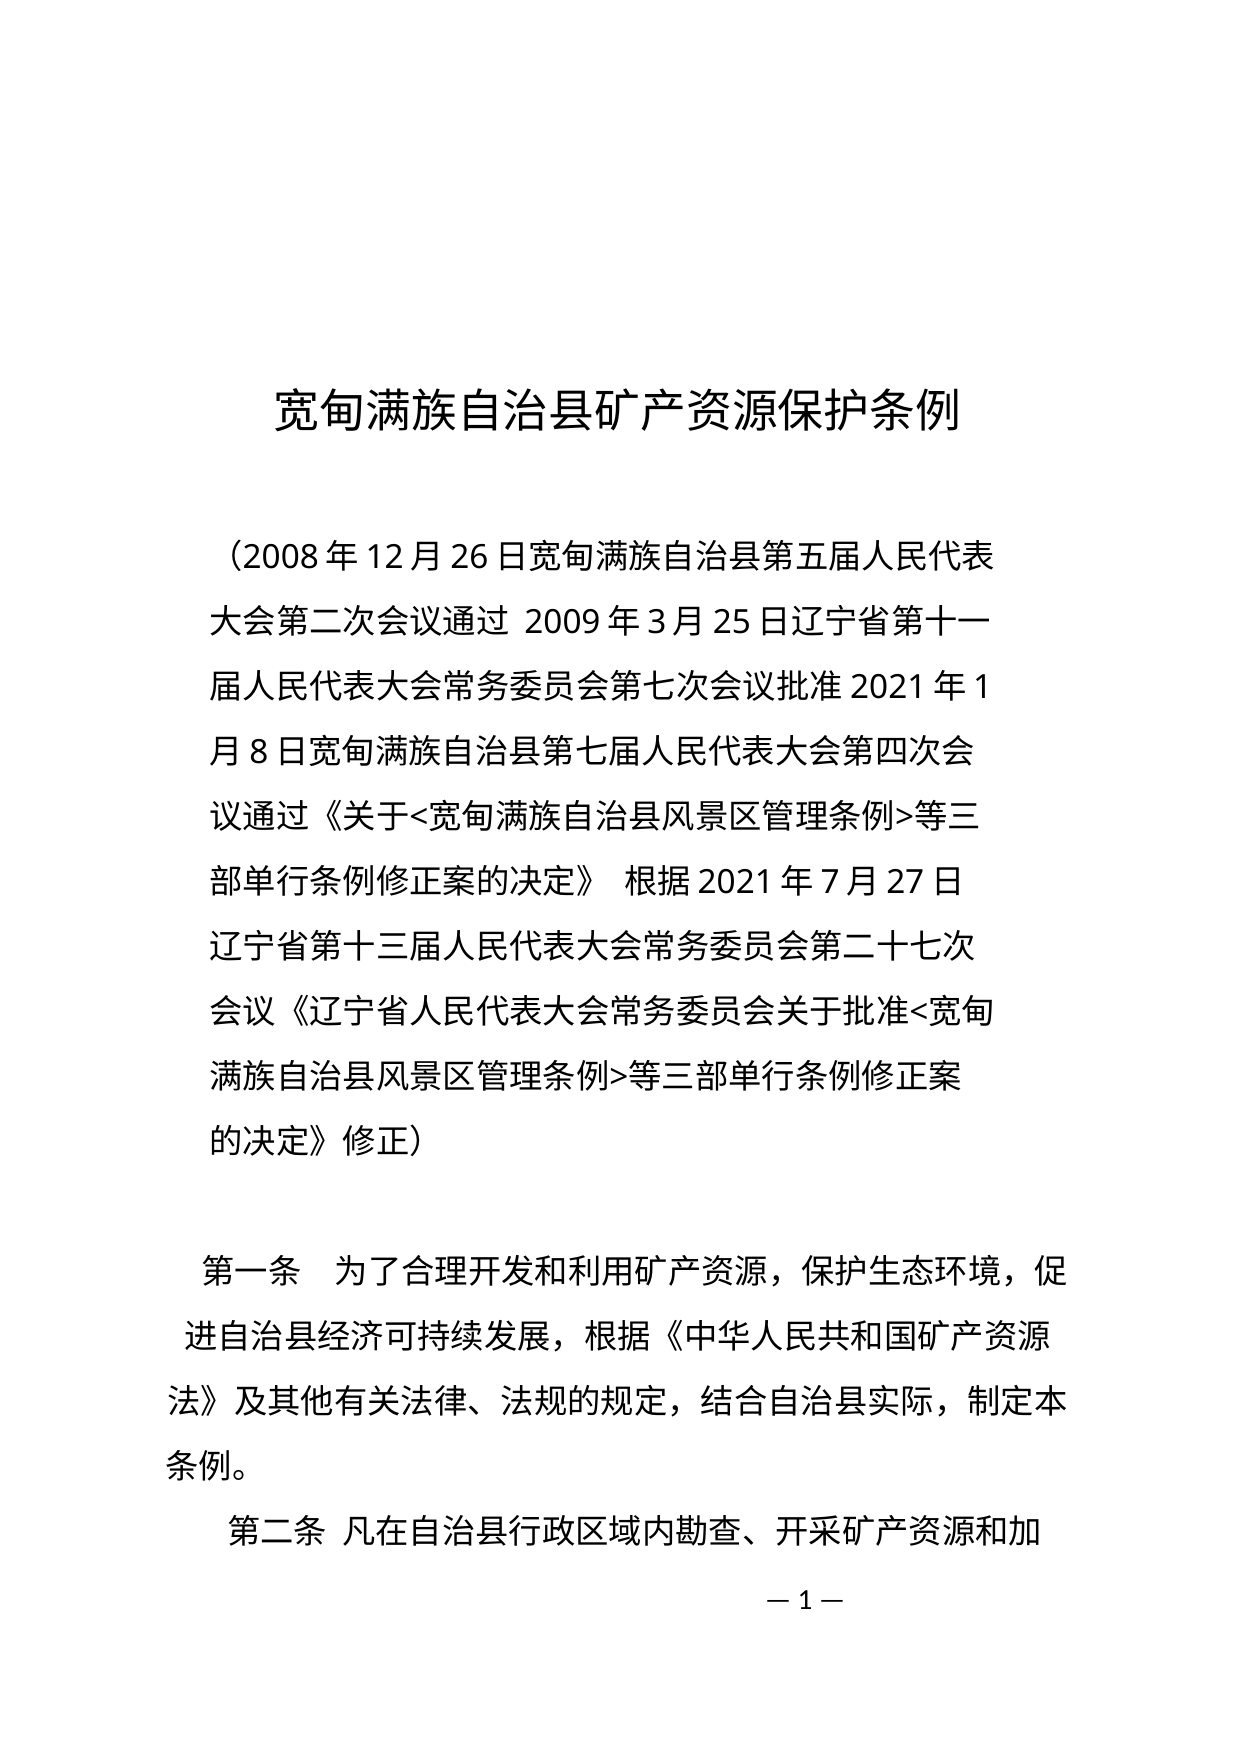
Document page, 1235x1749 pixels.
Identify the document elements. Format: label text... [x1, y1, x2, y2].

text 月8日宽甸满族自治县第七届人民代表大会第四次会 [209, 717, 1025, 782]
text 会议《辽宁省人民代表大会常务委员会关于批准<宽甸 [209, 977, 1025, 1042]
text 第二条 凡在自治县行政区域内勘查、开采矿产资源和加 [165, 1497, 1069, 1562]
text 部单行条例修正案的决定》 根据2021年7月27日 [209, 847, 1025, 912]
text 大会第二次会议通过 2009年3月25日辽宁省第十一 [209, 587, 1025, 652]
text 满族自治县风景区管理条例>等三部单行条例修正案 [209, 1042, 1025, 1107]
text 宽甸满族自治县矿产资源保护条例 [165, 359, 1069, 457]
text 的决定》修正） [209, 1107, 1025, 1172]
text 辽宁省第十三届人民代表大会常务委员会第二十七次 [209, 912, 1025, 977]
text 届人民代表大会常务委员会第七次会议批准 2021年1 [209, 652, 1025, 717]
text 条例。 [165, 1432, 1069, 1497]
text 议通过《关于<宽甸满族自治县风景区管理条例>等三 [209, 782, 1025, 847]
text （2008年12月26日宽甸满族自治县第五届人民代表 [209, 522, 1025, 587]
text 第一条 为了合理开发和利用矿产资源，保护生态环境，促进自治县经济可持续发展，根据《中华人民共和国矿产资源法》及其他有关法律、法规的规定，结合自治县实际，制定本 [165, 1237, 1069, 1432]
